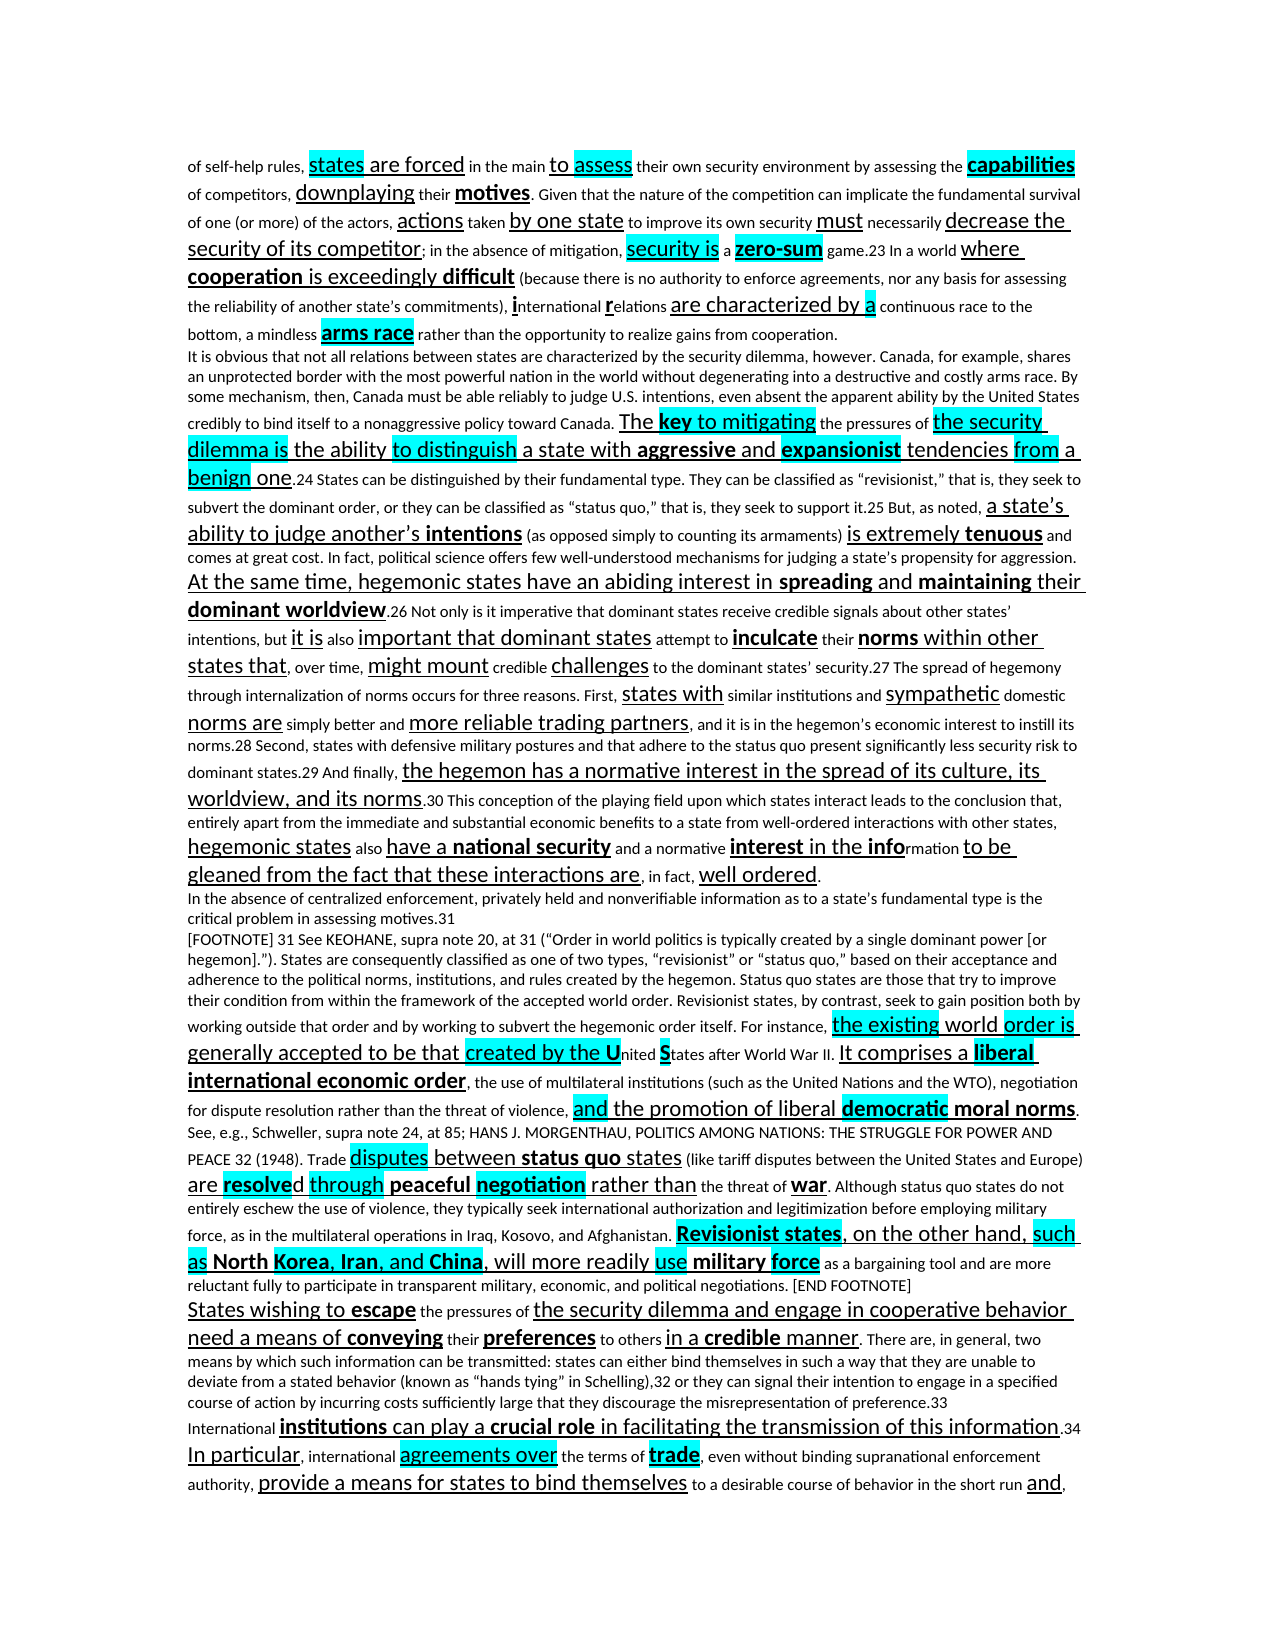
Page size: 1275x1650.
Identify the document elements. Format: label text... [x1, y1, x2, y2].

text [FOOTNOTE] 31 See KEOHANE, supra note 20, at 31 (“Order in world politics is typically created by a single dominant power [or hegemon].”). States are consequently classified as one of two types, “revisionist” or “status quo,” based on their acceptance and adherence to the political norms, institutions, and rules created by the hegemon. Status quo states are those that try to improve their condition from within the framework of the accepted world order. Revisionist states, by contrast, seek to gain position both by working outside that order and by working to subvert the hegemonic order itself. For instance, the existing world order is generally accepted to be that created by the United States after World War II. It comprises a liberal international economic order, the use of multilateral institutions (such as the United Nations and the WTO), negotiation for dispute resolution rather than the threat of violence, and the promotion of liberal democratic moral norms. See, e.g., Schweller, supra note 24, at 85; HANS J. MORGENTHAU, POLITICS AMONG NATIONS: THE STRUGGLE FOR POWER AND PEACE 32 (1948). Trade disputes between status quo states (like tariff disputes between the United States and Europe) are resolved through peaceful negotiation rather than the threat of war. Although status quo states do not entirely eschew the use of violence, they typically seek international authorization and legitimization before employing military force, as in the multilateral operations in Iraq, Kosovo, and Afghanistan. Revisionist states, on the other hand, such as North Korea, Iran, and China, will more readily use military force as a bargaining tool and are more reluctant fully to participate in transparent military, economic, and political negotiations. [END FOOTNOTE] [187, 929, 1087, 1295]
text States wishing to escape the pressures of the security dilemma and engage in cooperative behavior need a means of conveying their preferences to others in a credible manner. There are, in general, two means by which such information can be transmitted: states can either bind themselves in such a way that they are unable to deviate from a stated behavior (known as “hands tying” in Schelling),32 or they can signal their intention to engage in a specified course of action by incurring costs sufficiently large that they discourage the misrepresentation of preference.33 [187, 1295, 1087, 1412]
text At the same time, hegemonic states have an abiding interest in spreading and maintaining their dominant worldview.26 Not only is it imperative that dominant states receive credible signals about other states’ intentions, but it is also important that dominant states attempt to inculcate their norms within other states that, over time, might mount credible challenges to the dominant states’ security.27 The spread of hegemony through internalization of norms occurs for three reasons. First, states with similar institutions and sympathetic domestic norms are simply better and more reliable trading partners, and it is in the hegemon’s economic interest to instill its norms.28 Second, states with defensive military postures and that adhere to the status quo present significantly less security risk to dominant states.29 And finally, the hegemon has a normative interest in the spread of its culture, its worldview, and its norms.30 This conception of the playing field upon which states interact leads to the conclusion that, entirely apart from the immediate and substantial economic benefits to a state from well-ordered interactions with other states, hegemonic states also have a national security and a normative interest in the information to be gleaned from the fact that these interactions are, in fact, well ordered. [187, 567, 1087, 888]
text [187, 1412, 1087, 1496]
text It is obvious that not all relations between states are characterized by the security dilemma, however. Canada, for example, shares an unprotected border with the most powerful nation in the world without degenerating into a destructive and costly arms race. By some mechanism, then, Canada must be able reliably to judge U.S. intentions, even absent the apparent ability by the United States credibly to bind itself to a nonaggressive policy toward Canada. The key to mitigating the pressures of the security dilemma is the ability to distinguish a state with aggressive and expansionist tendencies from a benign one.24 States can be distinguished by their fundamental type. They can be classified as “revisionist,” that is, they seek to subvert the dominant order, or they can be classified as “status quo,” that is, they seek to support it.25 But, as noted, a state’s ability to judge another’s intentions (as opposed simply to counting its armaments) is extremely tenuous and comes at great cost. In fact, political science offers few well-understood mechanisms for judging a state’s propensity for aggression. [187, 346, 1087, 567]
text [187, 150, 1087, 346]
text In the absence of centralized enforcement, privately held and nonverifiable information as to a state’s fundamental type is the critical problem in assessing motives.31 [187, 888, 1087, 929]
